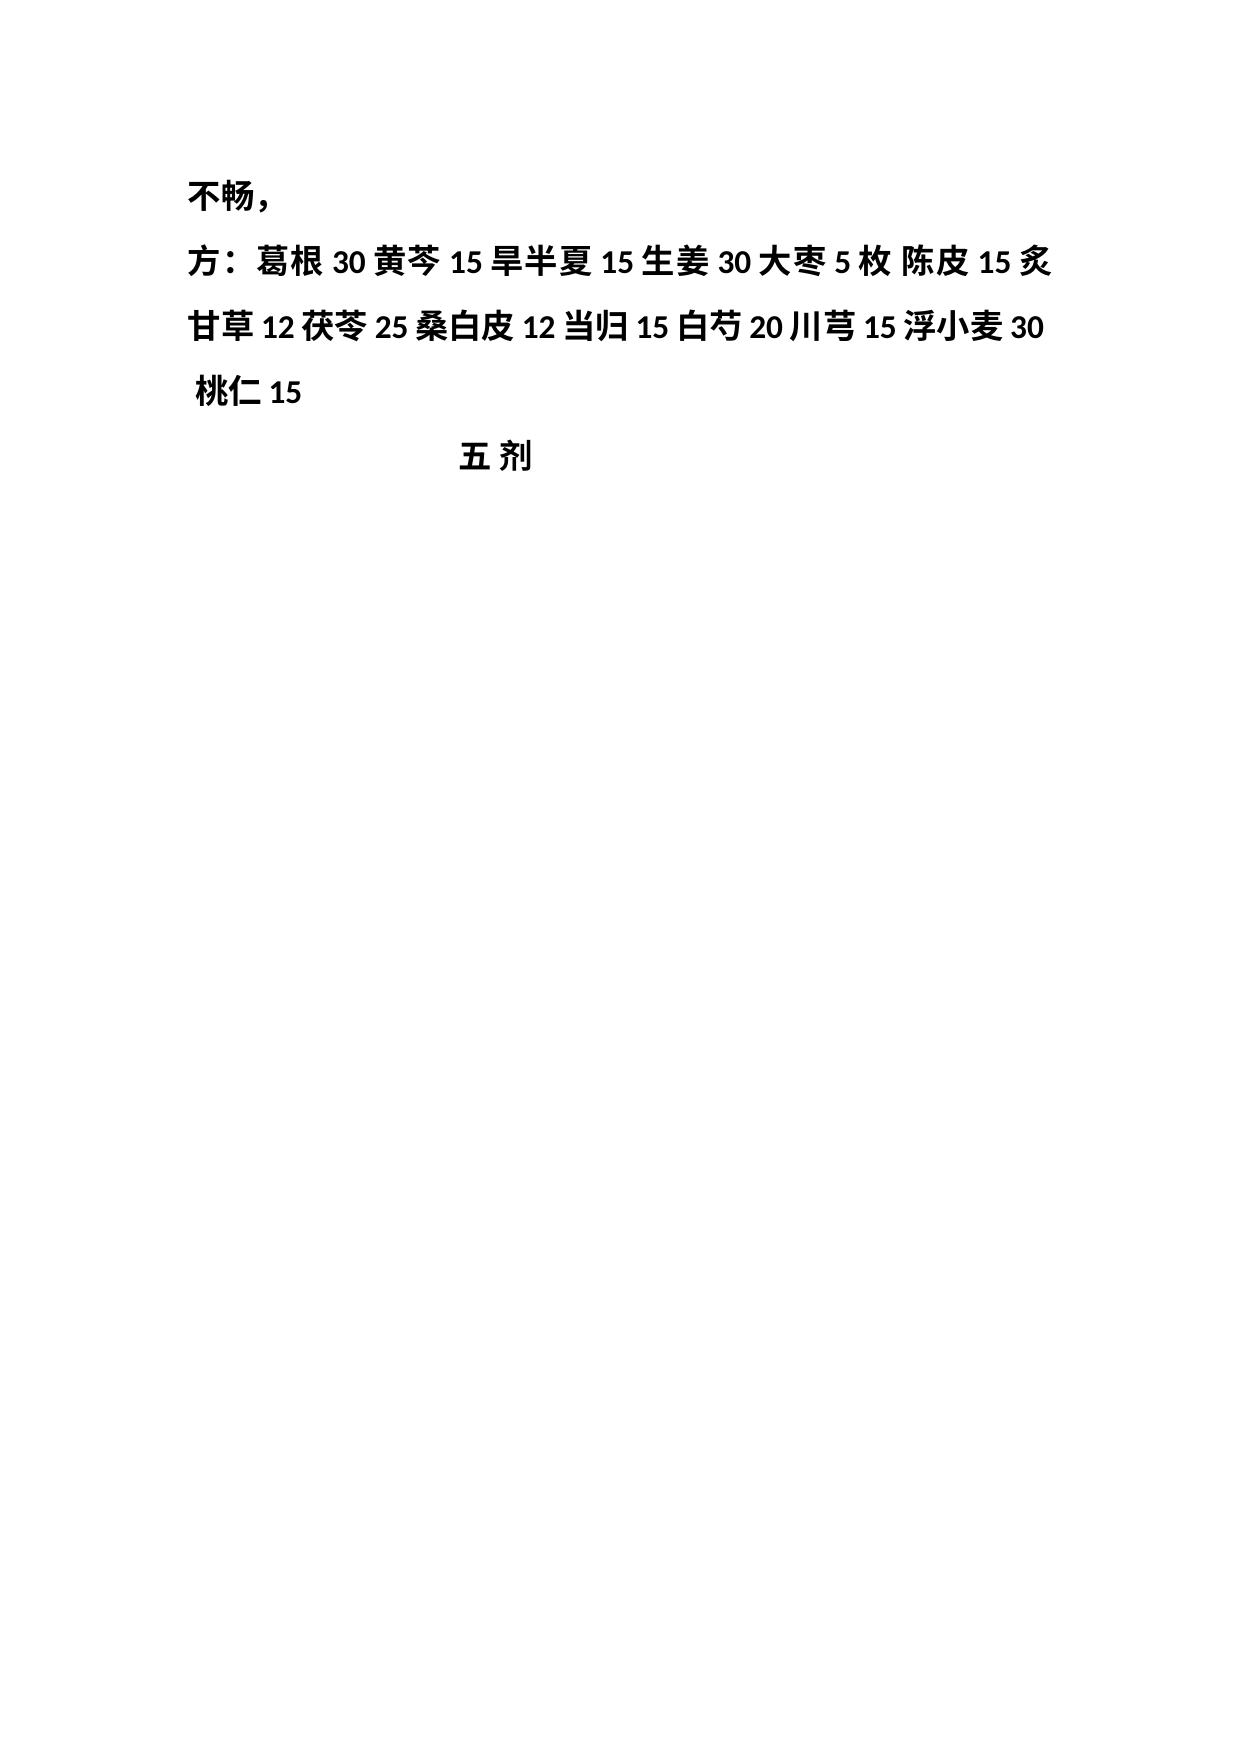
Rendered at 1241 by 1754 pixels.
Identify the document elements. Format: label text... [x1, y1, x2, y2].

text 方：葛根30黄芩15旱半夏15生姜30大枣5枚 陈皮15炙甘草12茯苓25桑白皮12当归15白芍20川芎15浮小麦30 [187, 227, 1053, 357]
text 桃仁15 [187, 357, 1053, 422]
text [187, 162, 1053, 227]
text 五 剂 [187, 422, 1053, 487]
